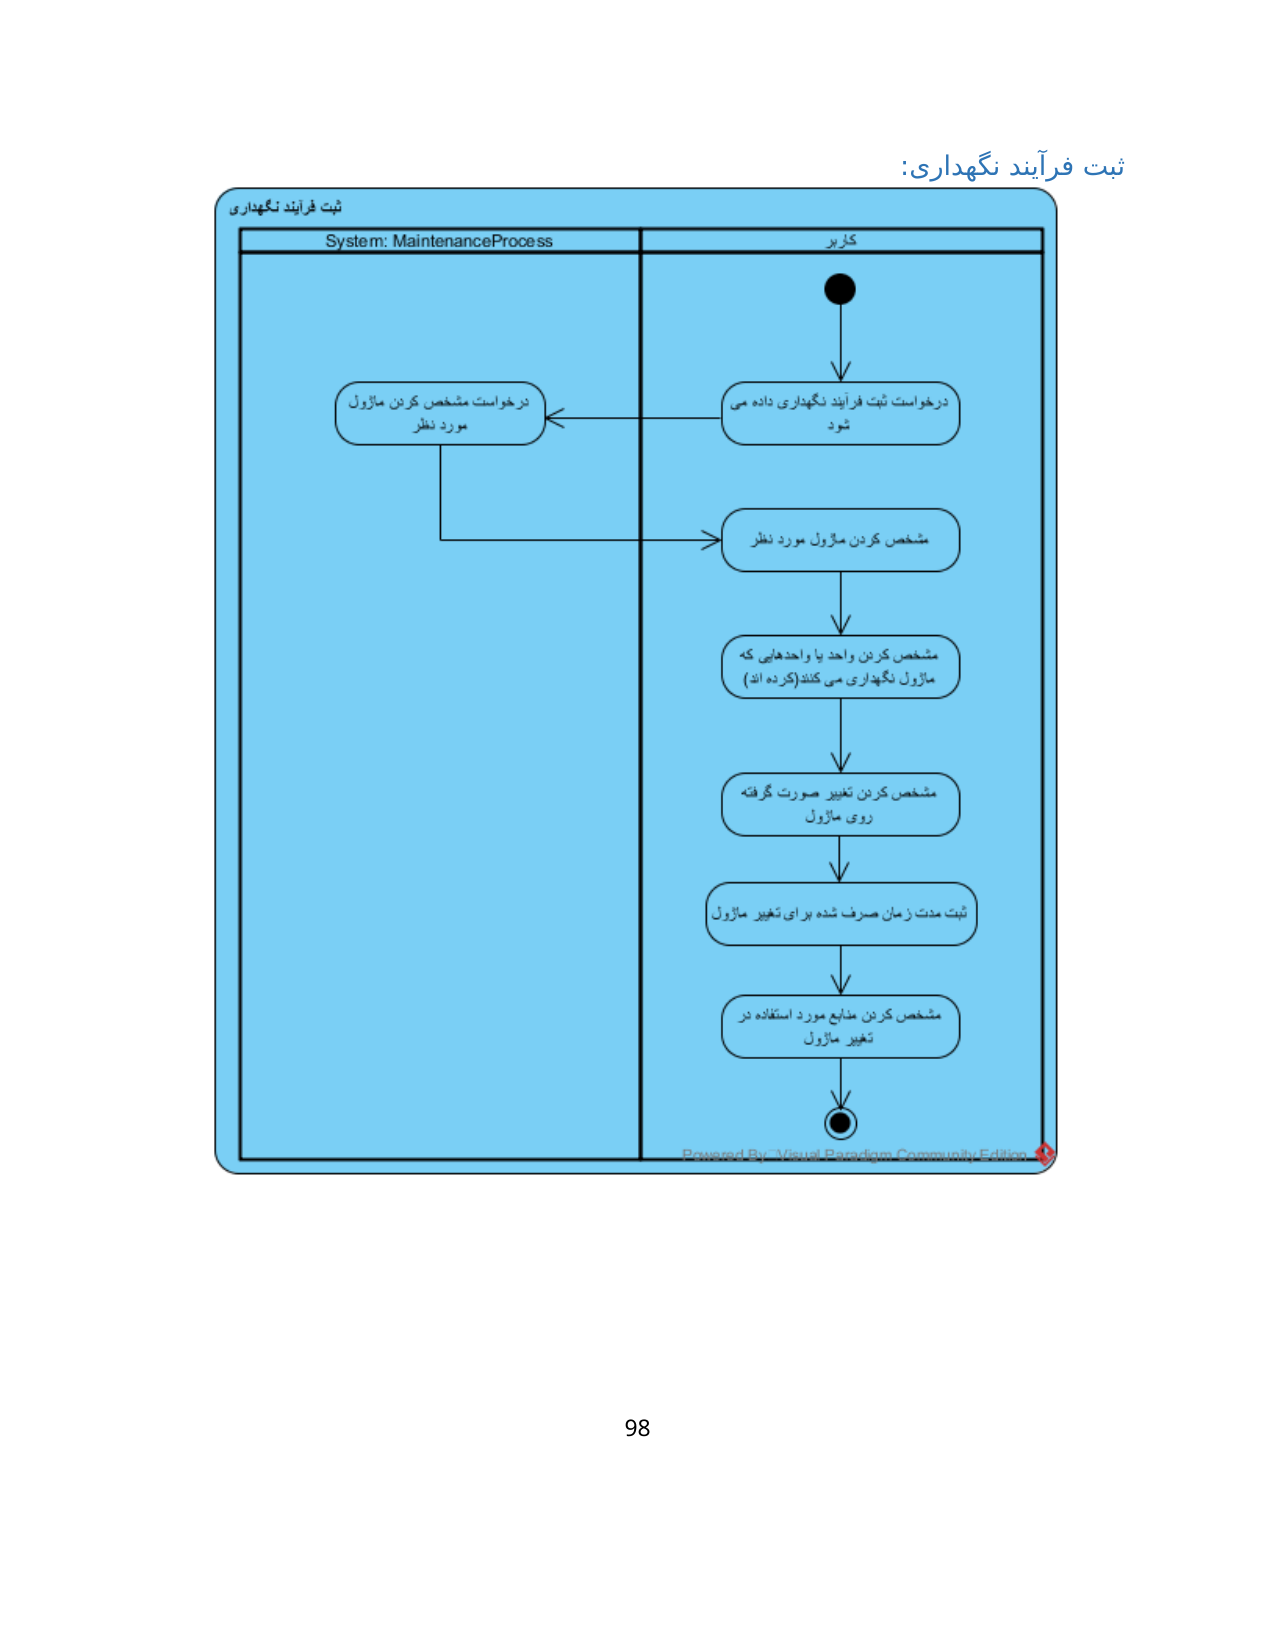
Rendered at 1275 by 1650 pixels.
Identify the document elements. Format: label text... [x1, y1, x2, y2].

subtitle ثبت فرآیند نگهداری: [150, 150, 1125, 182]
picture [210, 184, 1064, 1181]
